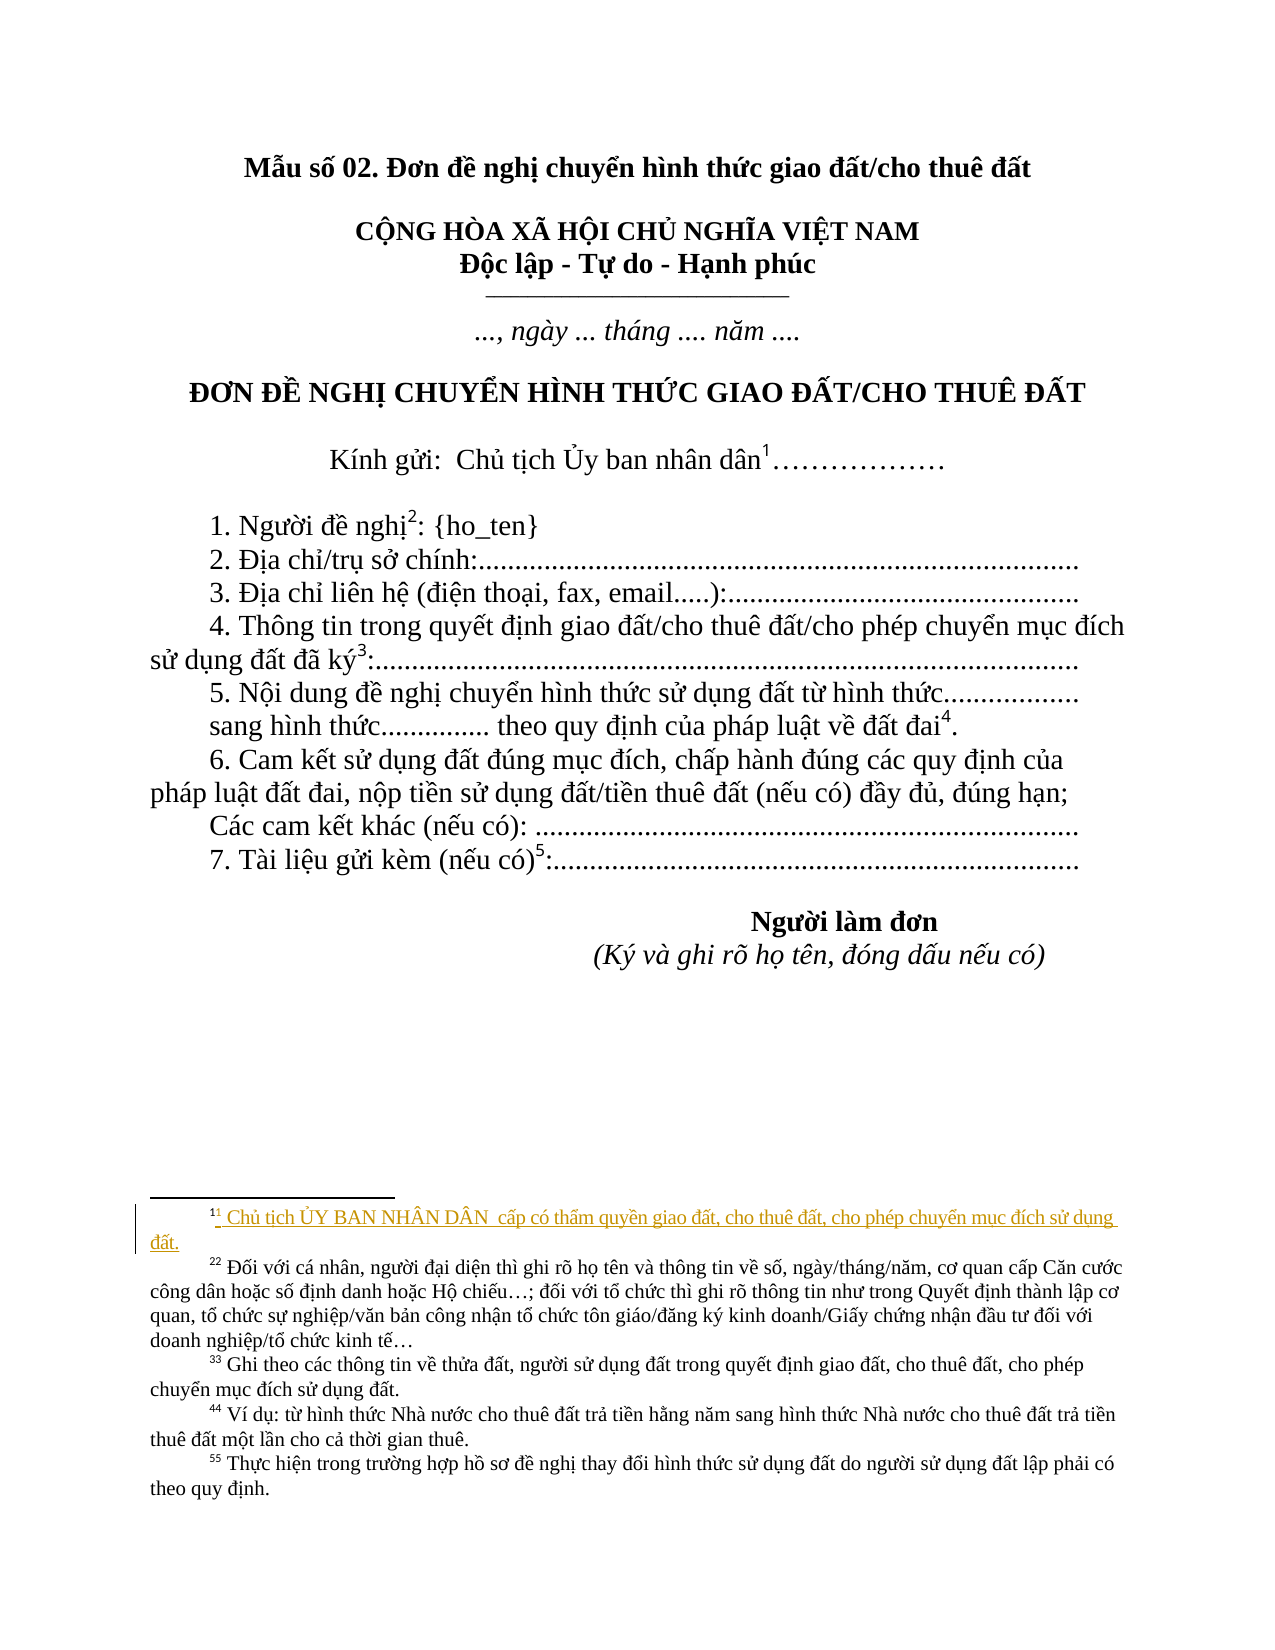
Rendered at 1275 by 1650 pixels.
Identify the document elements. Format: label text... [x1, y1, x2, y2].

text 4. Thông tin trong quyết định giao đất/cho thuê đất/cho phép chuyển mục đích sử dụng đất đã ký3: [150, 609, 1125, 676]
text 7. Tài liệu gửi kèm (nếu có)5: [150, 842, 1125, 876]
text 3. Địa chỉ liên hệ (điện thoại, fax, email.....): [150, 576, 1125, 609]
text ĐƠN ĐỀ NGHỊ CHUYỂN HÌNH THỨC GIAO ĐẤT/CHO THUÊ ĐẤT [150, 376, 1125, 409]
text 5. Nội dung đề nghị chuyển hình thức sử dụng đất từ hình thức [150, 676, 1125, 709]
text Độc lập - Tự do - Hạnh phúc [150, 246, 1125, 280]
text 1. Người đề nghị2: {ho_ten} [150, 509, 1125, 542]
text CỘNG HÒA XÃ HỘI CHỦ NGHĨA VIỆT NAM [150, 215, 1125, 246]
text Các cam kết khác (nếu có): [150, 809, 1125, 842]
text ____________________________________ [150, 280, 1125, 313]
text ..., ngày ... tháng .... năm .... [150, 313, 1125, 347]
text (Ký và ghi rõ họ tên, đóng dấu nếu có) [593, 937, 1125, 971]
text Kính gửi: Chủ tịch Ủy ban nhân dân1……………… [150, 442, 1125, 476]
text 2. Địa chỉ/trụ sở chính: [150, 542, 1125, 576]
text 6. Cam kết sử dụng đất đúng mục đích, chấp hành đúng các quy định của pháp luật đất đai, nộp tiền sử dụng đất/tiền thuê đất (nếu có) đầy đủ, đúng hạn; [150, 742, 1125, 809]
text Người làm đơn [150, 904, 1125, 937]
text sang hình thức............... theo quy định của pháp luật về đất đai4. [150, 709, 1125, 742]
text Mẫu số 02. Đơn đề nghị chuyển hình thức giao đất/cho thuê đất [150, 150, 1125, 183]
